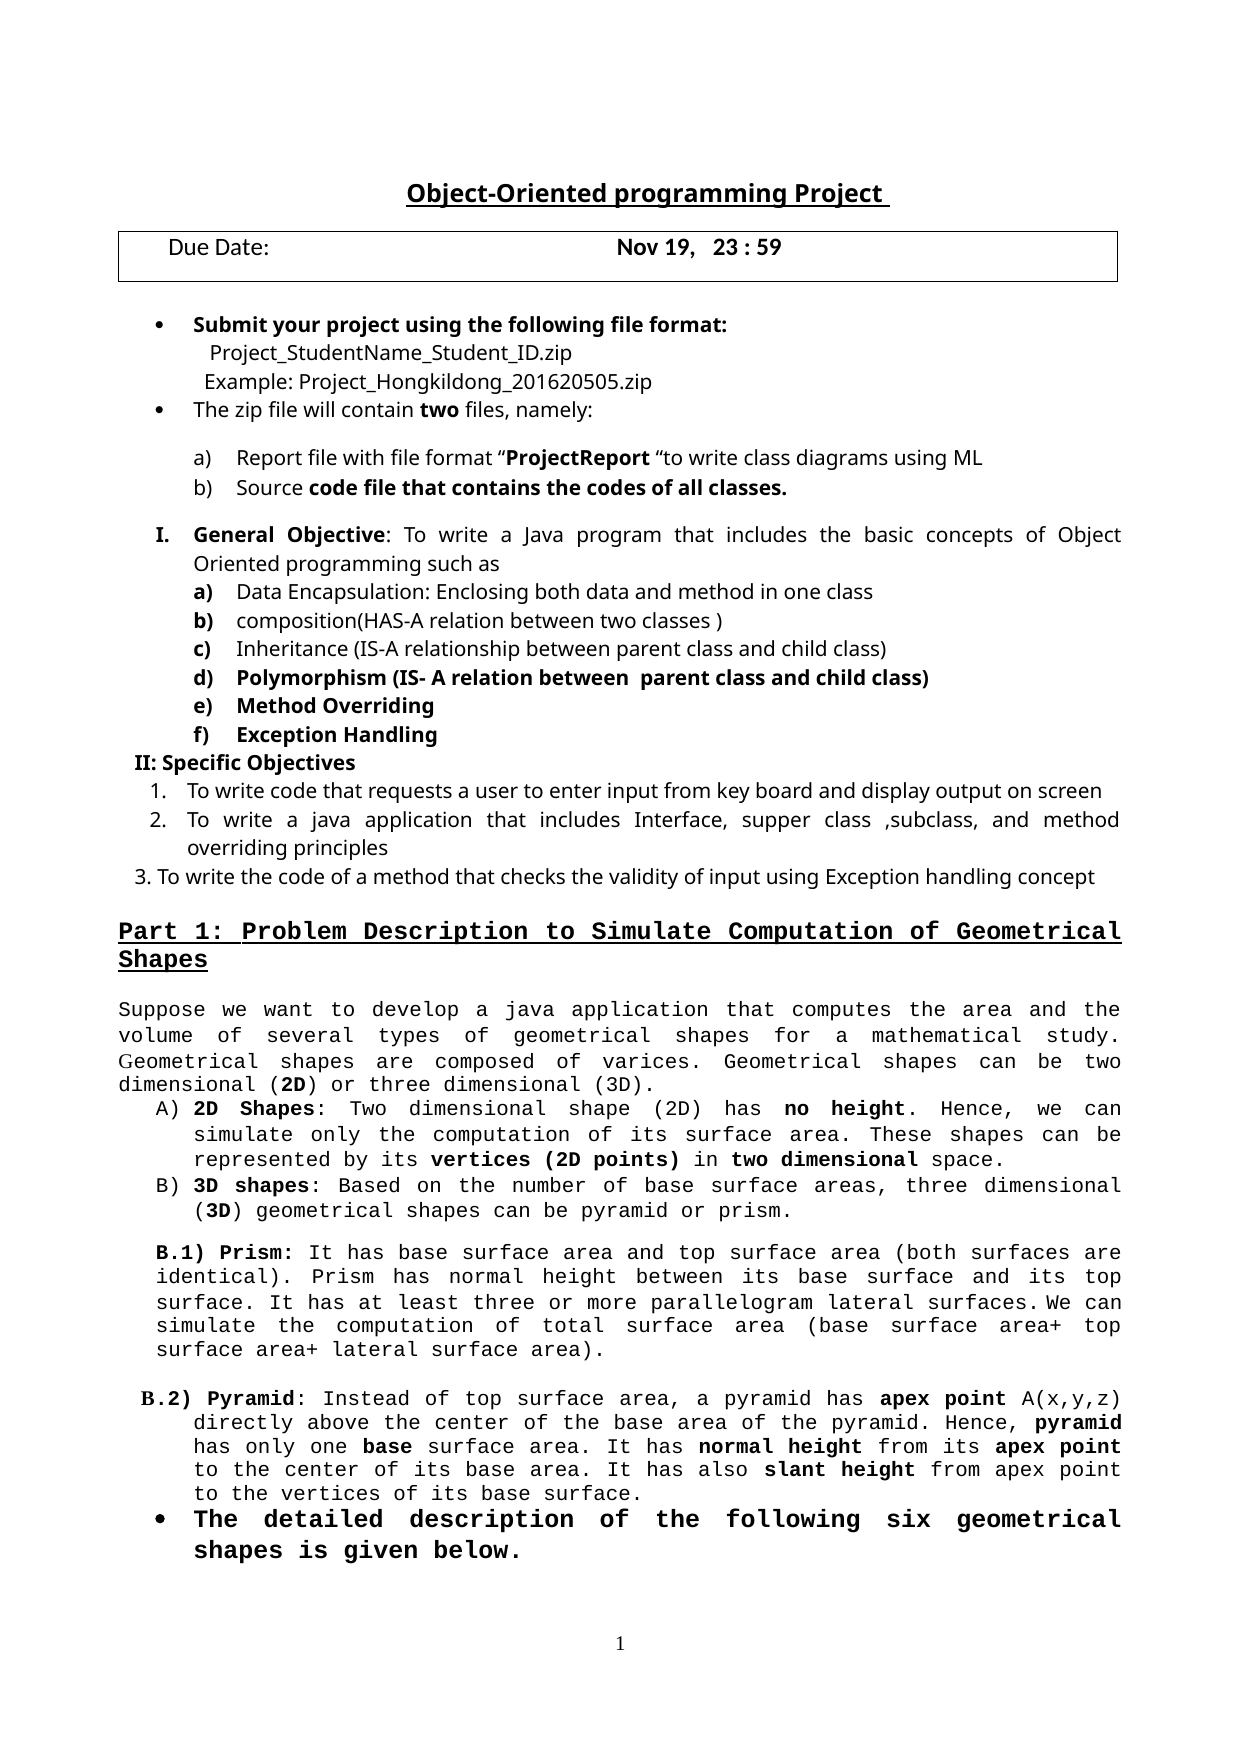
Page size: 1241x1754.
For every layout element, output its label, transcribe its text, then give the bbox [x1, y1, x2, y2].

list Submit your project using the following file format: [156, 310, 1122, 338]
list To write code that requests a user to enter input from key board and display output on screen [149, 777, 1122, 805]
list The zip file will contain two files, namely: [156, 395, 1122, 424]
list The detailed description of the following six geometrical shapes is given below. [156, 1507, 1122, 1566]
list Method Overriding [193, 691, 1122, 720]
list To write a java application that includes Interface, supper class ,subclass, and method overriding principles [149, 805, 1122, 862]
list composition(HAS-A relation between two classes ) [193, 606, 1122, 634]
list Report file with file format “ProjectReport “to write class diagrams using ML [193, 443, 1122, 471]
table_header Due Date: [119, 232, 281, 281]
list General Objective: To write a Java program that includes the basic concepts of Object Oriented programming such as [156, 521, 1122, 577]
text Part 1: Problem Description to Simulate Computation of Geometrical Shapes [118, 943, 1122, 975]
text Example: Project_Hongkildong_201620505.zip [193, 367, 1122, 395]
table_header Nov 19, 23 : 59 [281, 232, 1117, 281]
list 2D Shapes: Two dimensional shape (2D) has no height. Hence, we can simulate only the computation of its surface area. These shapes can be represented by its vertices (2D points) in two dimensional space. [156, 1098, 1122, 1173]
list Source code file that contains the codes of all classes. [193, 473, 1122, 502]
text Object-Oriented programming Project [118, 176, 1122, 210]
text 3. To write the code of a method that checks the validity of input using Exception handling concept [118, 862, 1122, 890]
text Part 1: Problem Description to Simulate Computation of Geometrical Shapes [118, 919, 1122, 942]
list Polymorphism (IS- A relation between parent class and child class) [193, 663, 1122, 691]
text B.1) Prism: It has base surface area and top surface area (both surfaces are identical). Prism has normal height between its base surface and its top surface. It has at least three or more parallelogram lateral surfaces. We can simulate the computation of total surface area (base surface area+ top surface area+ lateral surface area). [156, 1242, 1122, 1363]
list Data Encapsulation: Enclosing both data and method in one class [193, 577, 1122, 606]
list Inheritance (IS-A relationship between parent class and child class) [193, 634, 1122, 663]
list 3D shapes: Based on the number of base surface areas, three dimensional (3D) geometrical shapes can be pyramid or prism. [156, 1175, 1122, 1224]
list Exception Handling [193, 720, 1122, 748]
text II: Specific Objectives [118, 748, 1122, 777]
text Suppose we want to develop a java application that computes the area and the volume of several types of geometrical shapes for a mathematical study. Geometrical shapes are composed of varices. Geometrical shapes can be two dimensional (2D) or three dimensional (3D). [118, 999, 1122, 1098]
text B.2) Pyramid: Instead of top surface area, a pyramid has apex point A(x,y,z) directly above the center of the base area of the pyramid. Hence, pyramid has only one base surface area. It has normal height from its apex point to the center of its base area. It has also slant height from apex point to the vertices of its base surface. [118, 1386, 1122, 1507]
text Project_StudentName_Student_ID.zip [193, 338, 1122, 367]
